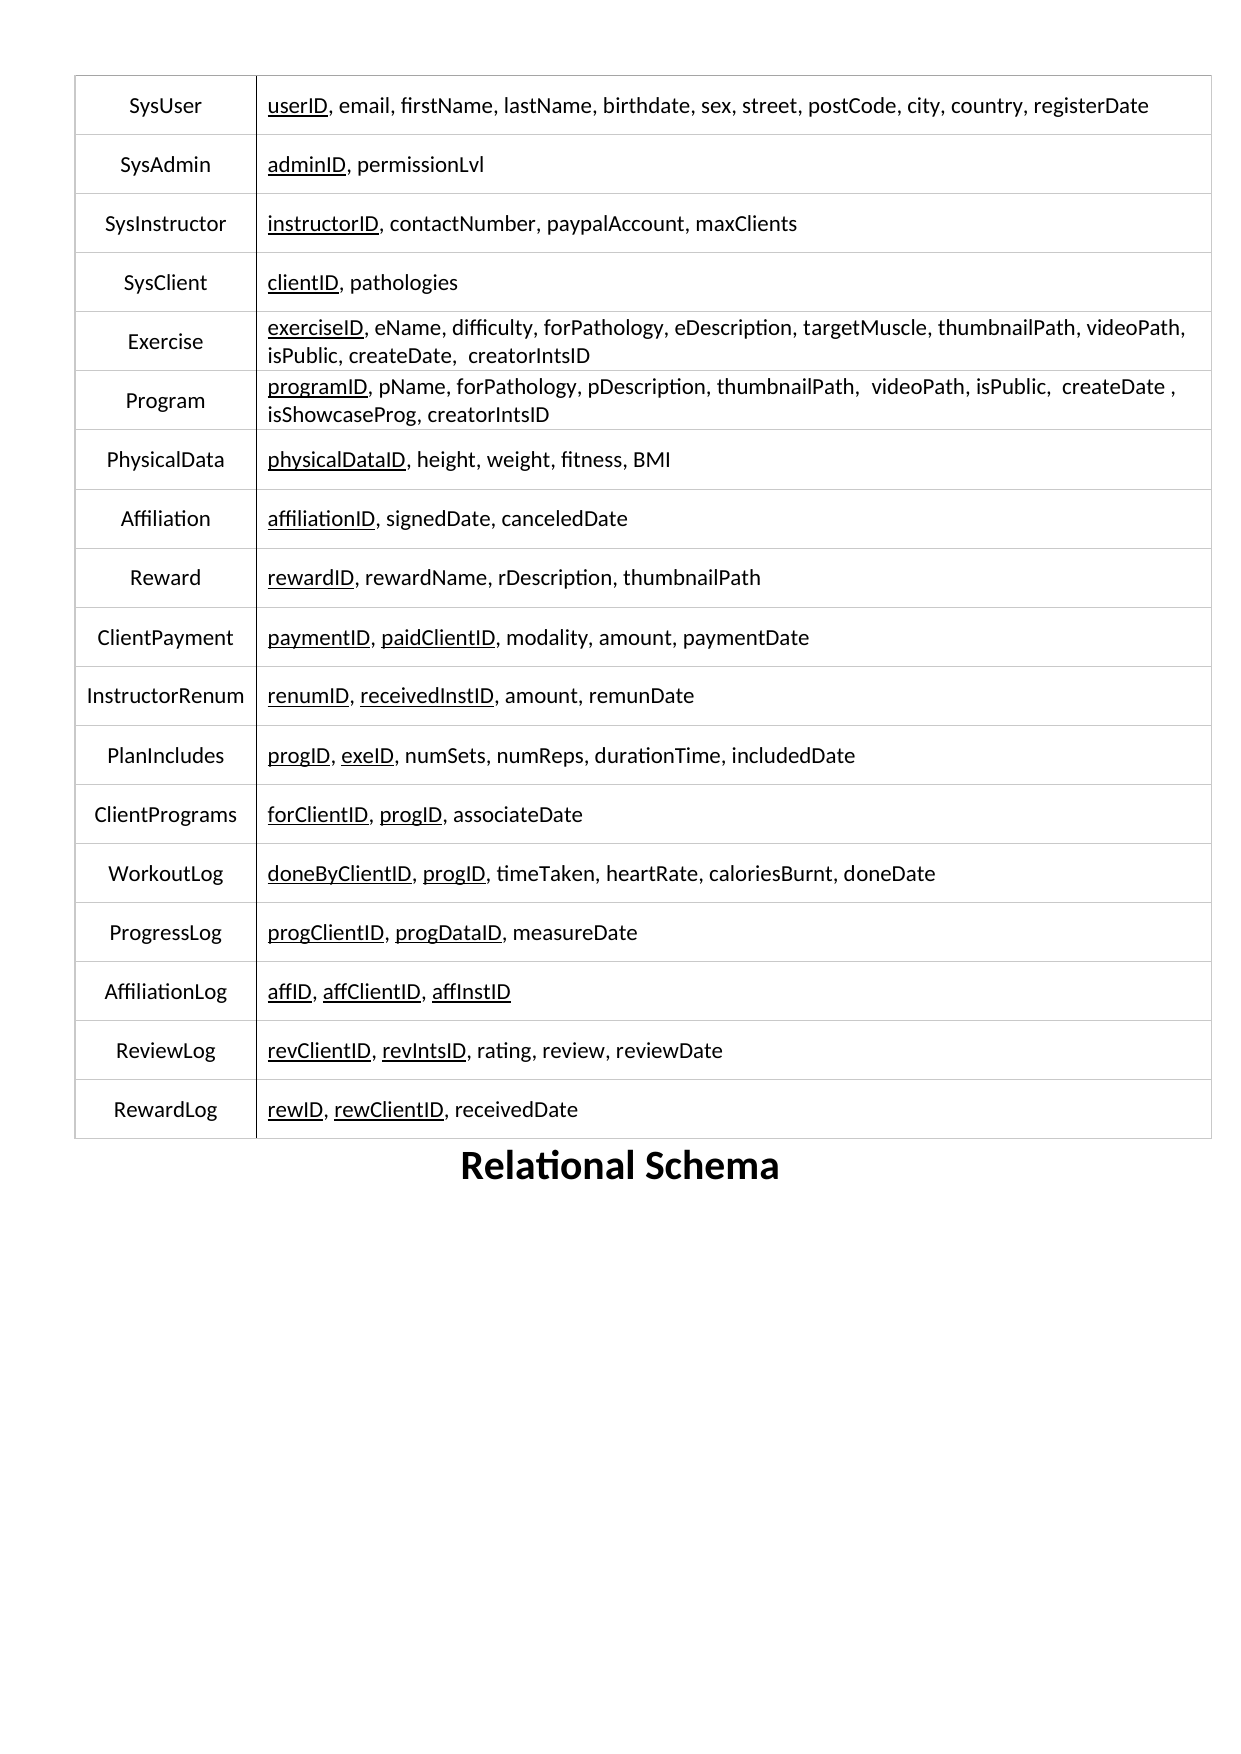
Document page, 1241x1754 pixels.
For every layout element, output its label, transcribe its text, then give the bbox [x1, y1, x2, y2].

table_cell Exercise [76, 312, 256, 370]
text Relational Schema [75, 1139, 1165, 1190]
table_cell ClientPrograms [76, 785, 256, 843]
table_cell ProgressLog [76, 903, 256, 961]
table_cell RewardLog [76, 1080, 256, 1138]
table_cell Program [76, 371, 256, 429]
table_cell revClientID, revIntsID, rating, review, reviewDate [257, 1021, 1211, 1079]
table_cell affiliationID, signedDate, canceledDate [257, 490, 1211, 547]
table_cell PhysicalData [76, 430, 256, 488]
table_cell rewID, rewClientID, receivedDate [257, 1080, 1211, 1138]
table_cell programID, pName, forPathology, pDescription, thumbnailPath, videoPath, isPublic, createDate , isShowcaseProg, creatorIntsID [257, 371, 1211, 429]
table_cell progID, exeID, numSets, numReps, durationTime, includedDate [257, 726, 1211, 784]
table_cell affID, affClientID, affInstID [257, 962, 1211, 1020]
table_cell progClientID, progDataID, measureDate [257, 903, 1211, 961]
table_cell InstructorRenum [76, 667, 256, 725]
table_cell instructorID, contactNumber, paypalAccount, maxClients [257, 194, 1211, 252]
table_cell SysUser [76, 76, 256, 134]
table_cell adminID, permissionLvl [257, 135, 1211, 193]
table_cell SysAdmin [76, 135, 256, 193]
table_cell ReviewLog [76, 1021, 256, 1079]
table_cell AffiliationLog [76, 962, 256, 1020]
table_cell rewardID, rewardName, rDescription, thumbnailPath [257, 549, 1211, 607]
table_cell renumID, receivedInstID, amount, remunDate [257, 667, 1211, 725]
table_cell exerciseID, eName, difficulty, forPathology, eDescription, targetMuscle, thumbnailPath, videoPath, isPublic, createDate, creatorIntsID [257, 312, 1211, 370]
table_cell forClientID, progID, associateDate [257, 785, 1211, 843]
table_cell ClientPayment [76, 608, 256, 666]
table_cell Reward [76, 549, 256, 607]
table_cell SysInstructor [76, 194, 256, 252]
table_cell doneByClientID, progID, timeTaken, heartRate, caloriesBurnt, doneDate [257, 844, 1211, 902]
table_cell WorkoutLog [76, 844, 256, 902]
table_cell SysClient [76, 253, 256, 311]
table_cell PlanIncludes [76, 726, 256, 784]
table_cell Affiliation [76, 490, 256, 547]
table_cell userID, email, firstName, lastName, birthdate, sex, street, postCode, city, country, registerDate [257, 76, 1211, 134]
table_cell paymentID, paidClientID, modality, amount, paymentDate [257, 608, 1211, 666]
table_cell physicalDataID, height, weight, fitness, BMI [257, 430, 1211, 488]
table_cell clientID, pathologies [257, 253, 1211, 311]
